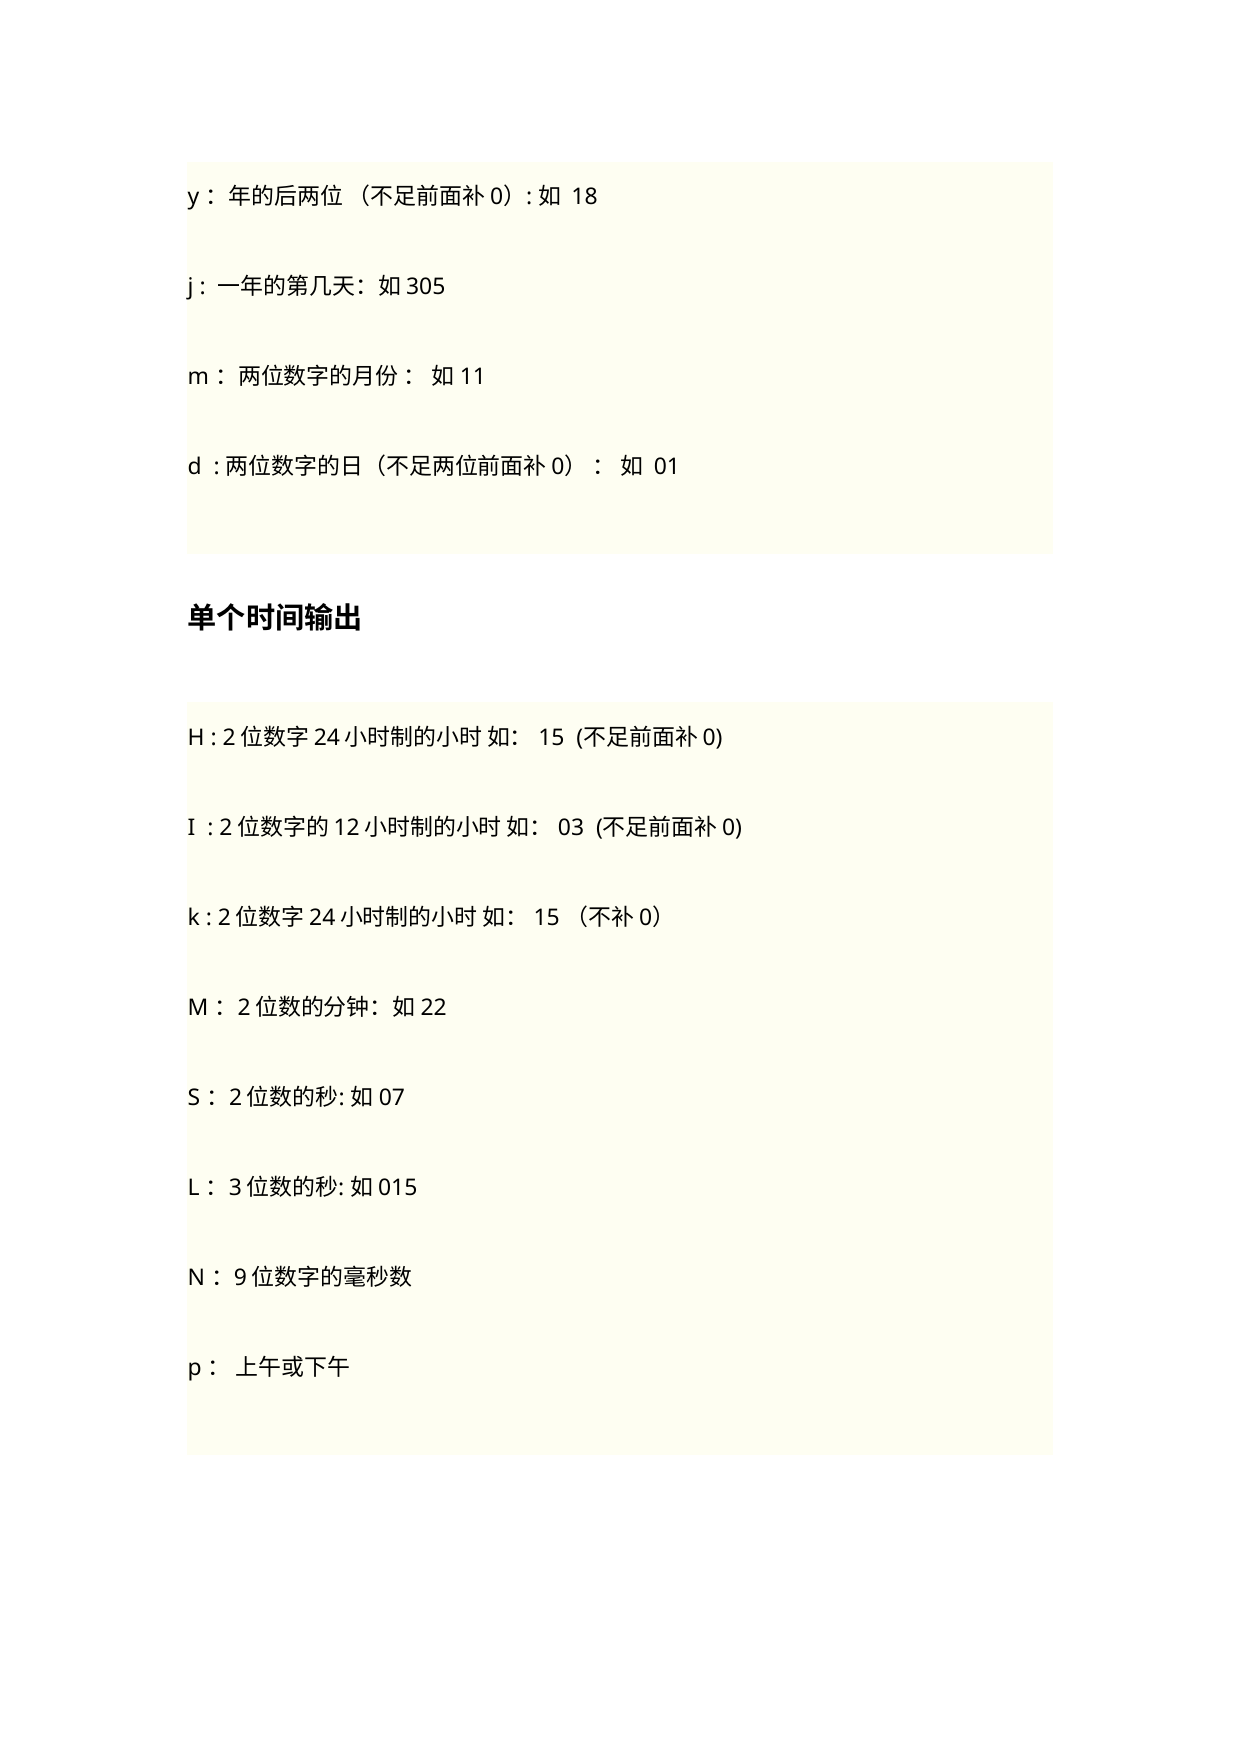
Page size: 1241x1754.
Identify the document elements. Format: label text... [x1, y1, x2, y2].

text I : 2位数字的12小时制的小时 如： 03 (不足前面补0) [187, 792, 1053, 857]
text y ：年的后两位 （不足前面补0）: 如 18 [187, 162, 1053, 227]
text H : 2位数字24小时制的小时 如： 15 (不足前面补0) [187, 702, 1053, 767]
text L ：3位数的秒: 如 015 [187, 1152, 1053, 1217]
text p ： 上午或下午 [187, 1332, 1053, 1397]
text k : 2位数字24小时制的小时 如： 15 （不补0） [187, 882, 1053, 947]
text S ：2位数的秒: 如 07 [187, 1062, 1053, 1127]
subtitle 单个时间输出 [187, 584, 1053, 649]
text j : 一年的第几天：如 305 [187, 252, 1053, 317]
text d : 两位数字的日（不足两位前面补0） ： 如 01 [187, 432, 1053, 497]
text m ：两位数字的月份 ： 如 11 [187, 342, 1053, 407]
text M ：2位数的分钟：如 22 [187, 972, 1053, 1037]
text N ：9位数字的毫秒数 [187, 1242, 1053, 1307]
